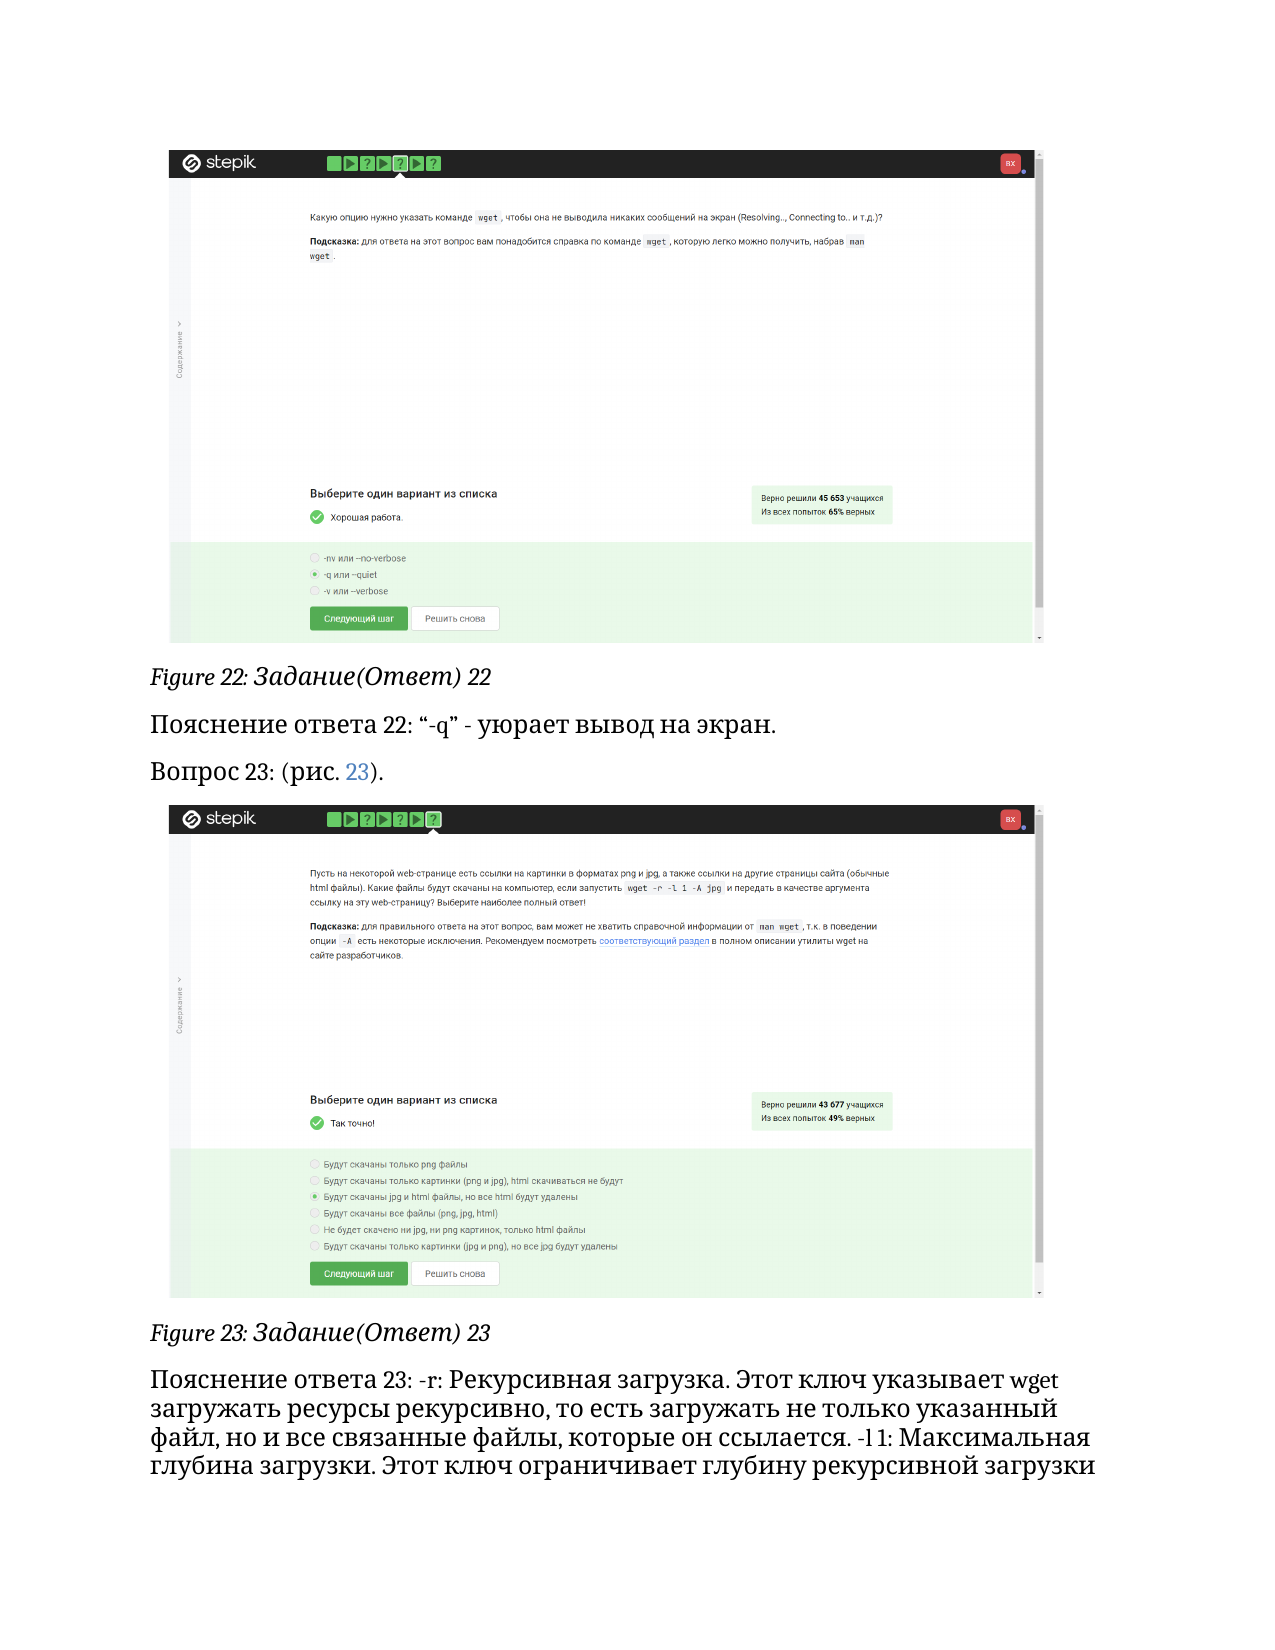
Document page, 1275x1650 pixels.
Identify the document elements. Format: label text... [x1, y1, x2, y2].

text Вопрос 23: (рис. 23). [150, 758, 1125, 787]
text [150, 1366, 1125, 1481]
picture [168, 150, 1044, 643]
text Figure 23: Задание(Ответ) 23 [150, 1318, 1125, 1347]
picture [168, 805, 1044, 1298]
text Figure 22: Задание(Ответ) 22 [150, 663, 1125, 692]
text Пояснение ответа 22: “-q” - уюрает вывод на экран. [150, 711, 1125, 739]
